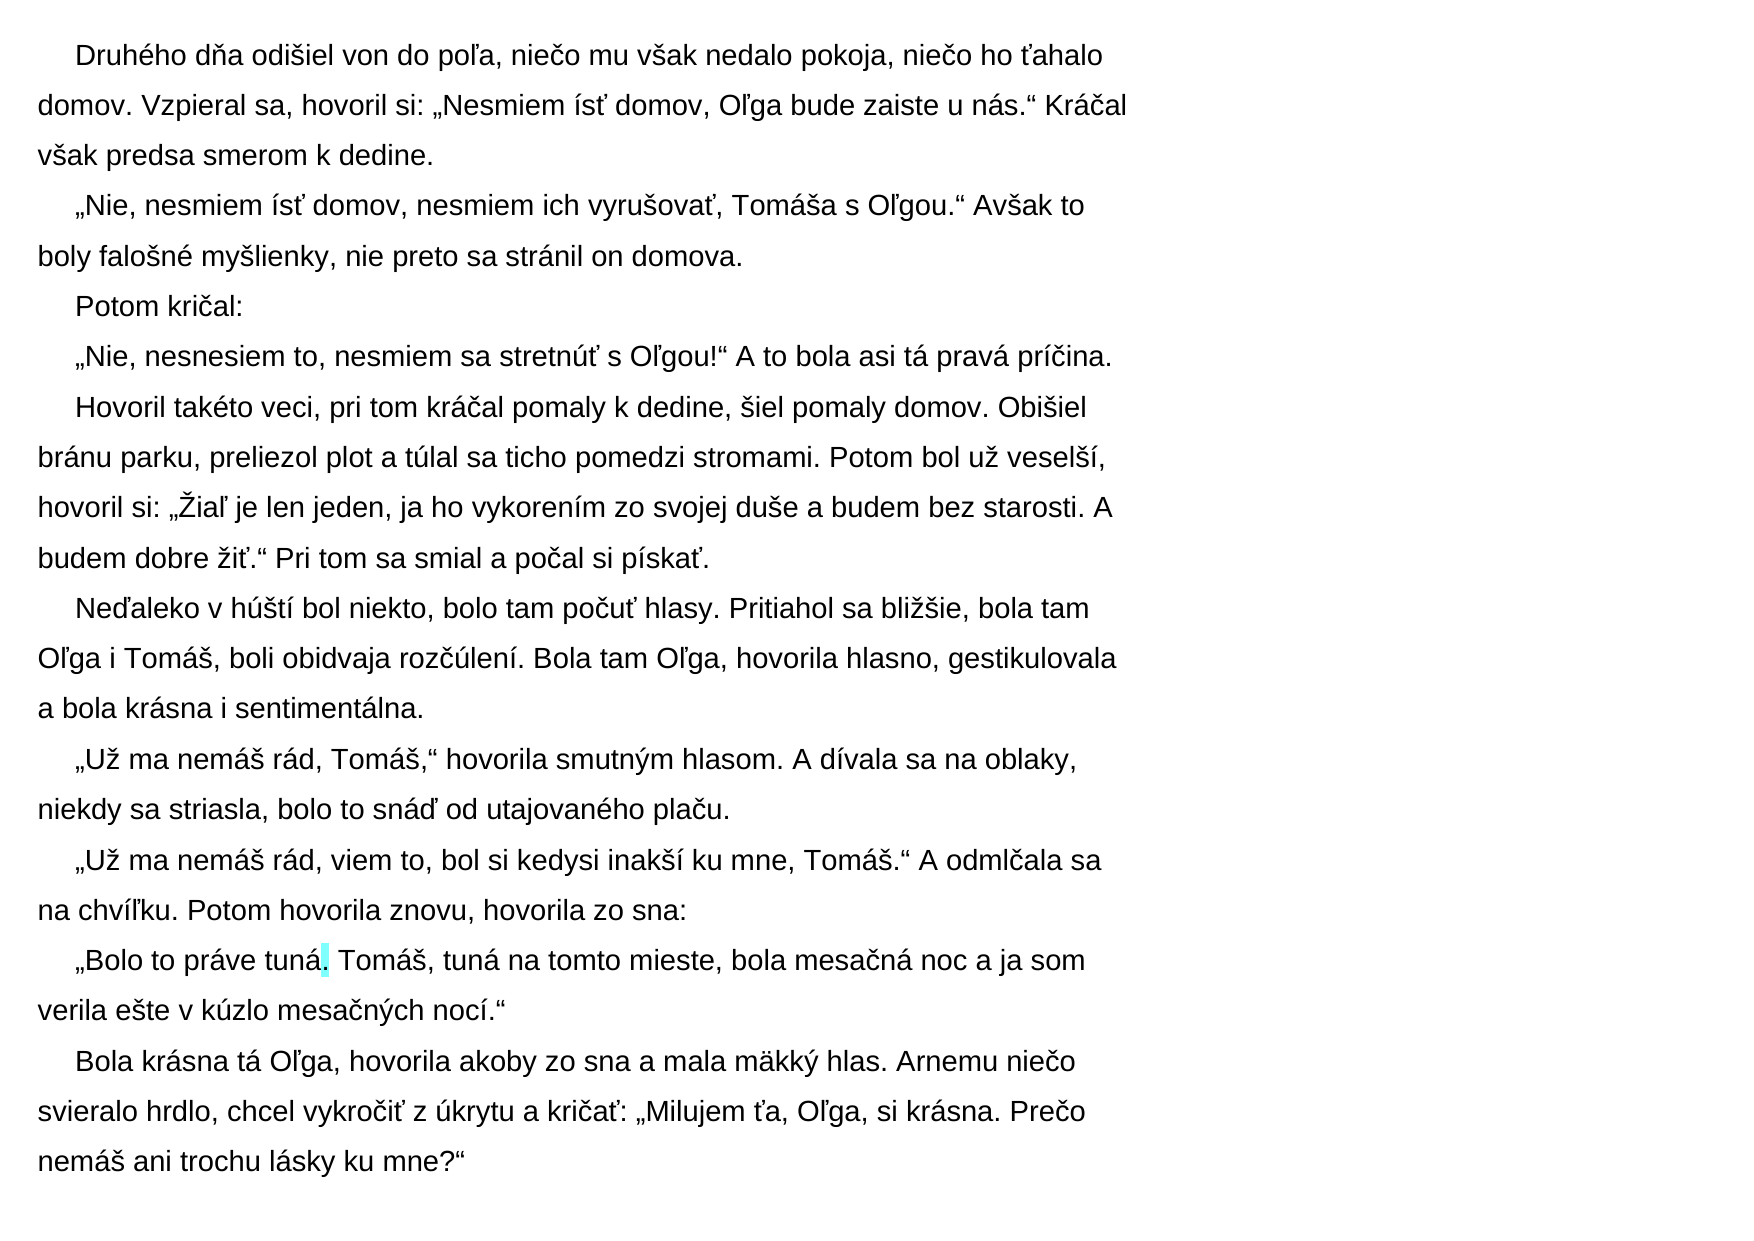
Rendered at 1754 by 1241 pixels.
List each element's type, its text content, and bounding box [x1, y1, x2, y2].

text „Nie, nesnesiem to, nesmiem sa stretnúť s Oľgou!“ A to bola asi tá pravá príčina. [37, 339, 1131, 373]
text Druhého dňa odišiel von do poľa, niečo mu však nedalo pokoja, niečo ho ťahalo domov. Vzpieral sa, hovoril si: „Nesmiem ísť domov, Oľga bude zaiste u nás.“ Kráčal však predsa smerom k dedine. [37, 37, 1131, 172]
text Potom kričal: [37, 289, 1131, 323]
text „Už ma nemáš rád, Tomáš,“ hovorila smutným hlasom. A dívala sa na oblaky, niekdy sa striasla, bolo to snáď od utajovaného plaču. [37, 742, 1131, 826]
text Hovoril takéto veci, pri tom kráčal pomaly k dedine, šiel pomaly domov. Obišiel bránu parku, preliezol plot a túlal sa ticho pomedzi stromami. Potom bol už veselší, hovoril si: „Žiaľ je len jeden, ja ho vykorením zo svojej duše a budem bez starosti. A budem dobre žiť.“ Pri tom sa smial a počal si pískať. [37, 390, 1131, 574]
text „Už ma nemáš rád, viem to, bol si kedysi inakší ku mne, Tomáš.“ A odmlčala sa na chvíľku. Potom hovorila znovu, hovorila zo sna: [37, 842, 1131, 926]
text „Nie, nesmiem ísť domov, nesmiem ich vyrušovať, Tomáša s Oľgou.“ Avšak to boly falošné myšlienky, nie preto sa stránil on domova. [37, 188, 1131, 272]
text Neďaleko v húští bol niekto, bolo tam počuť hlasy. Pritiahol sa bližšie, bola tam Oľga i Tomáš, boli obidvaja rozčúlení. Bola tam Oľga, hovorila hlasno, gestikulovala a bola krásna i sentimentálna. [37, 591, 1131, 725]
text Bola krásna tá Oľga, hovorila akoby zo sna a mala mäkký hlas. Arnemu niečo svieralo hrdlo, chcel vykročiť z úkrytu a kričať: „Milujem ťa, Oľga, si krásna. Prečo nemáš ani trochu lásky ku mne?“ [37, 1044, 1131, 1178]
text „Bolo to práve tuná. Tomáš, tuná na tomto mieste, bola mesačná noc a ja som verila ešte v kúzlo mesačných nocí.“ [37, 943, 1131, 1027]
